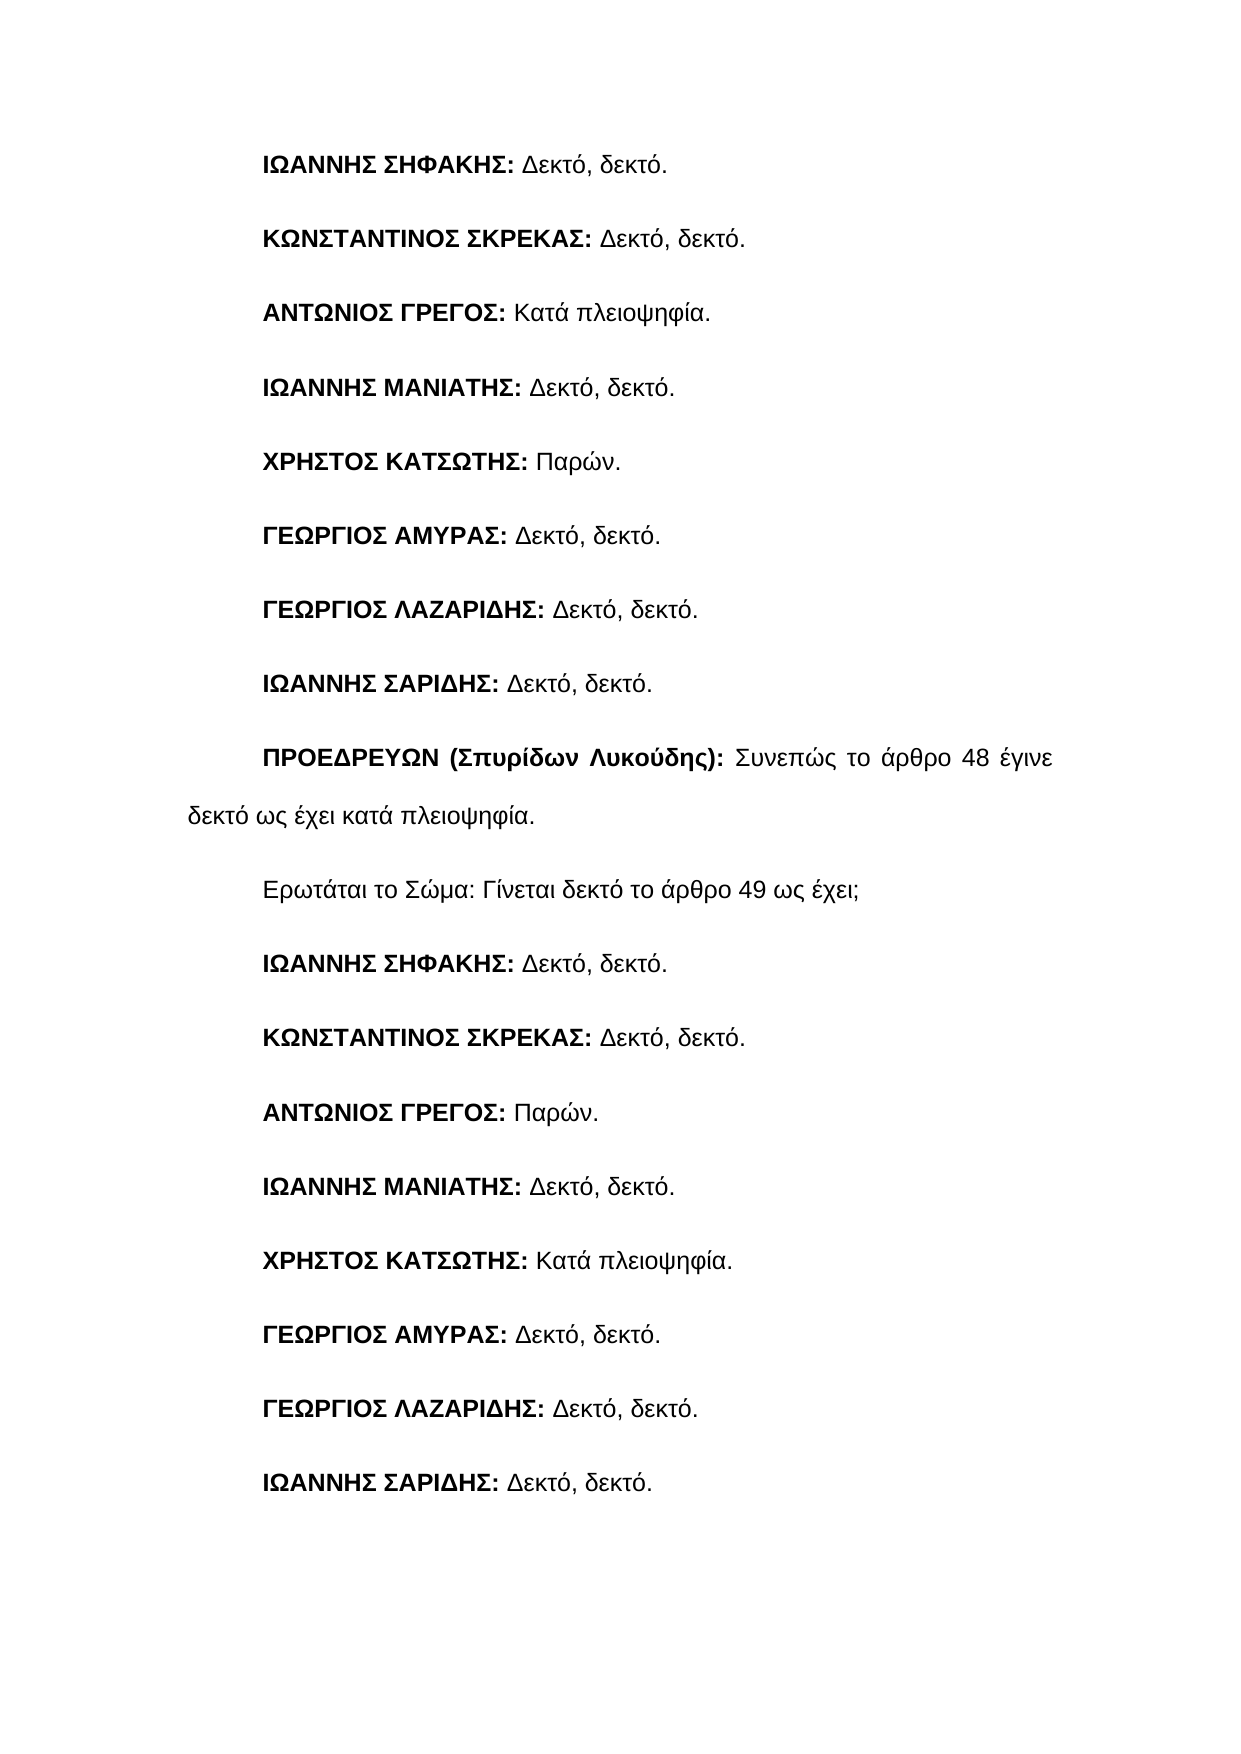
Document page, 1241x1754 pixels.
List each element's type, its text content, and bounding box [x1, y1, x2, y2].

text ΓΕΩΡΓΙΟΣ ΑΜΥΡΑΣ: Δεκτό, δεκτό. [187, 521, 1053, 549]
text ΙΩΑΝΝΗΣ ΣΗΦΑΚΗΣ: Δεκτό, δεκτό. [187, 949, 1053, 978]
text ΚΩΝΣΤΑΝΤΙΝΟΣ ΣΚΡΕΚΑΣ: Δεκτό, δεκτό. [187, 1023, 1053, 1052]
text Ερωτάται το Σώμα: Γίνεται δεκτό το άρθρο 49 ως έχει; [187, 875, 1053, 904]
text ΙΩΑΝΝΗΣ ΣΗΦΑΚΗΣ: Δεκτό, δεκτό. [187, 150, 1053, 179]
text ΠΡΟΕΔΡΕΥΩΝ (Σπυρίδων Λυκούδης): Συνεπώς το άρθρο 48 έγινε δεκτό ως έχει κατά πλειοψηφία. [187, 743, 1053, 829]
text ΑΝΤΩΝΙΟΣ ΓΡΕΓΟΣ: Κατά πλειοψηφία. [187, 298, 1053, 327]
text ΑΝΤΩΝΙΟΣ ΓΡΕΓΟΣ: Παρών. [187, 1097, 1053, 1126]
text ΓΕΩΡΓΙΟΣ ΛΑΖΑΡΙΔΗΣ: Δεκτό, δεκτό. [187, 1394, 1053, 1423]
text ΙΩΑΝΝΗΣ ΜΑΝΙΑΤΗΣ: Δεκτό, δεκτό. [187, 372, 1053, 401]
text ΧΡΗΣΤΟΣ ΚΑΤΣΩΤΗΣ: Κατά πλειοψηφία. [187, 1246, 1053, 1274]
text ΓΕΩΡΓΙΟΣ ΑΜΥΡΑΣ: Δεκτό, δεκτό. [187, 1320, 1053, 1349]
text ΙΩΑΝΝΗΣ ΜΑΝΙΑΤΗΣ: Δεκτό, δεκτό. [187, 1172, 1053, 1200]
text ΙΩΑΝΝΗΣ ΣΑΡΙΔΗΣ: Δεκτό, δεκτό. [187, 1468, 1053, 1497]
text ΚΩΝΣΤΑΝΤΙΝΟΣ ΣΚΡΕΚΑΣ: Δεκτό, δεκτό. [187, 224, 1053, 253]
text ΙΩΑΝΝΗΣ ΣΑΡΙΔΗΣ: Δεκτό, δεκτό. [187, 669, 1053, 698]
text ΓΕΩΡΓΙΟΣ ΛΑΖΑΡΙΔΗΣ: Δεκτό, δεκτό. [187, 595, 1053, 624]
text ΧΡΗΣΤΟΣ ΚΑΤΣΩΤΗΣ: Παρών. [187, 447, 1053, 475]
